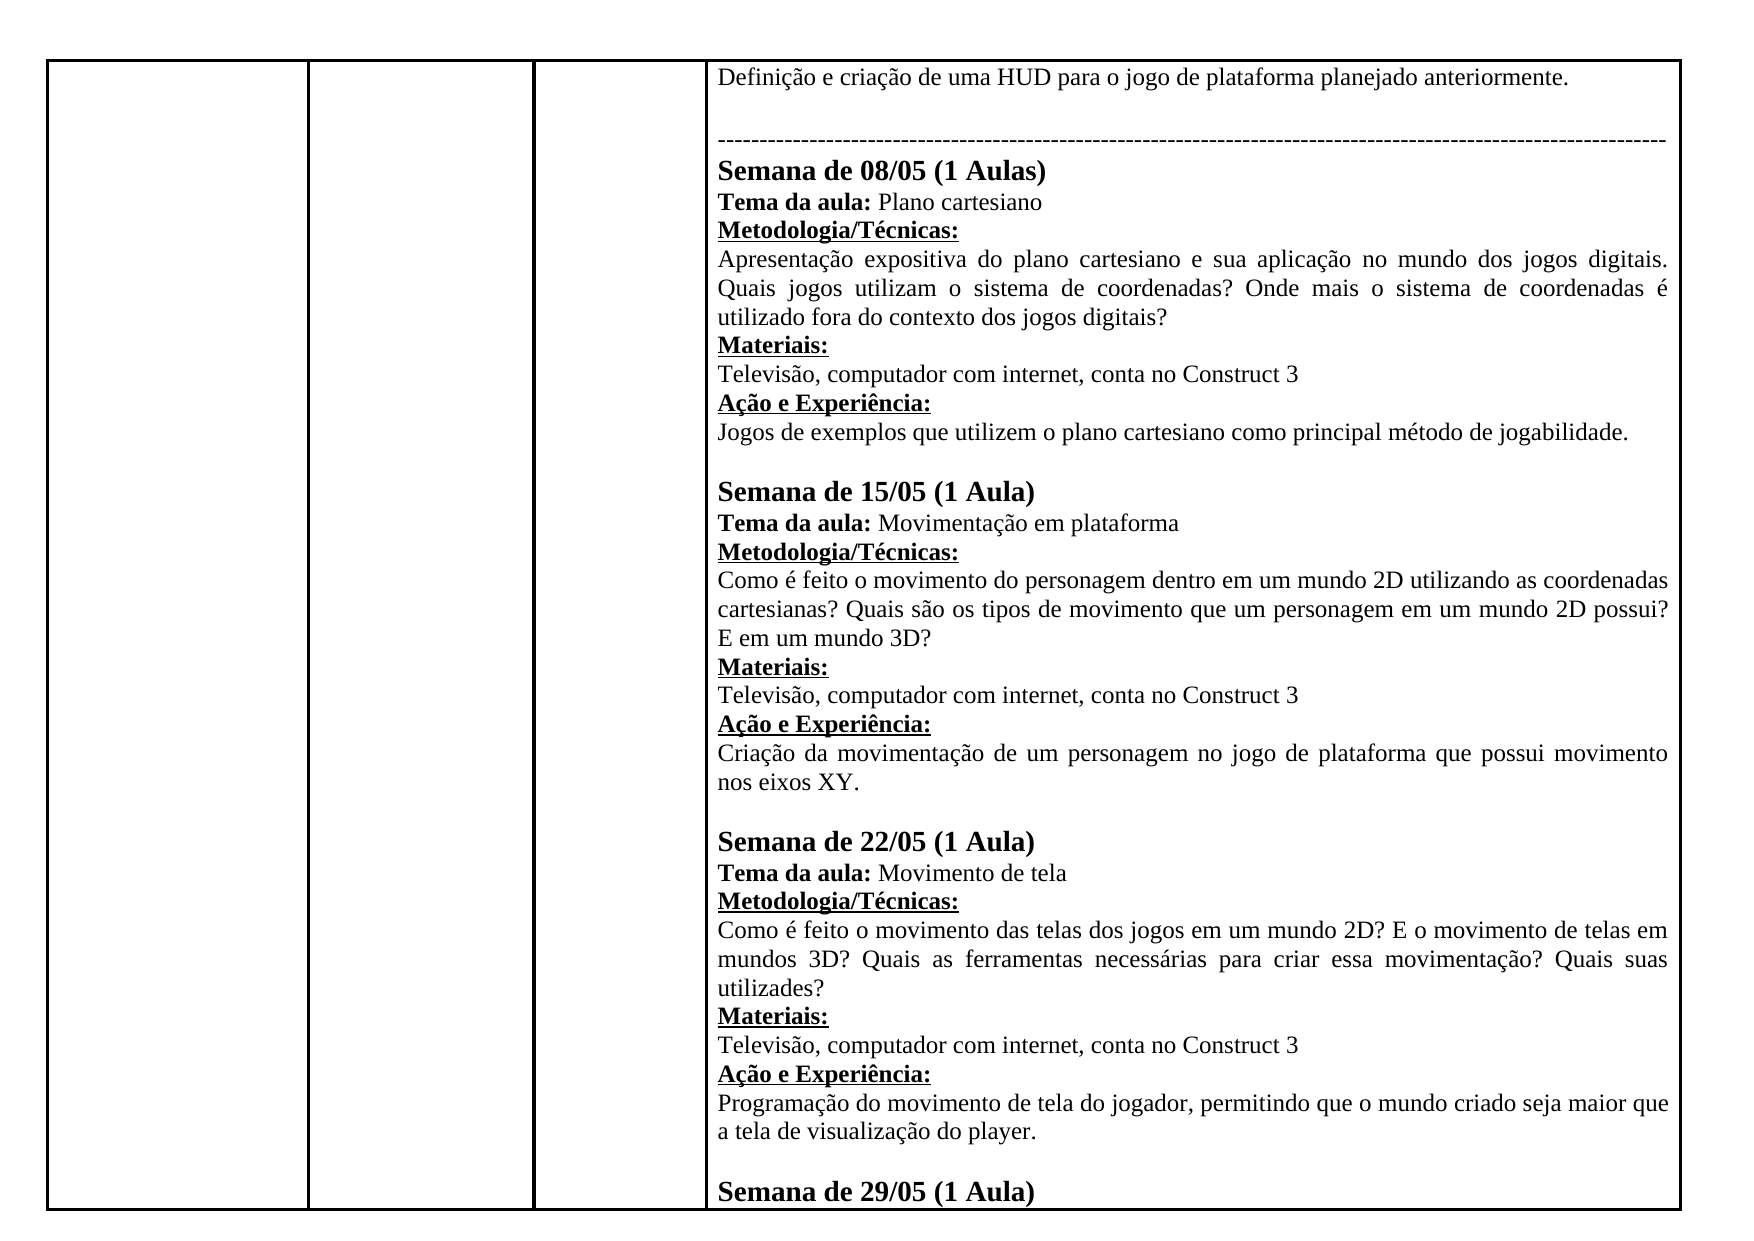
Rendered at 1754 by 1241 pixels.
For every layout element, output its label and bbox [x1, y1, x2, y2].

table_cell [49, 62, 307, 1207]
table_cell [708, 62, 1679, 1207]
table_cell [310, 62, 532, 1207]
table_cell [536, 62, 705, 1207]
